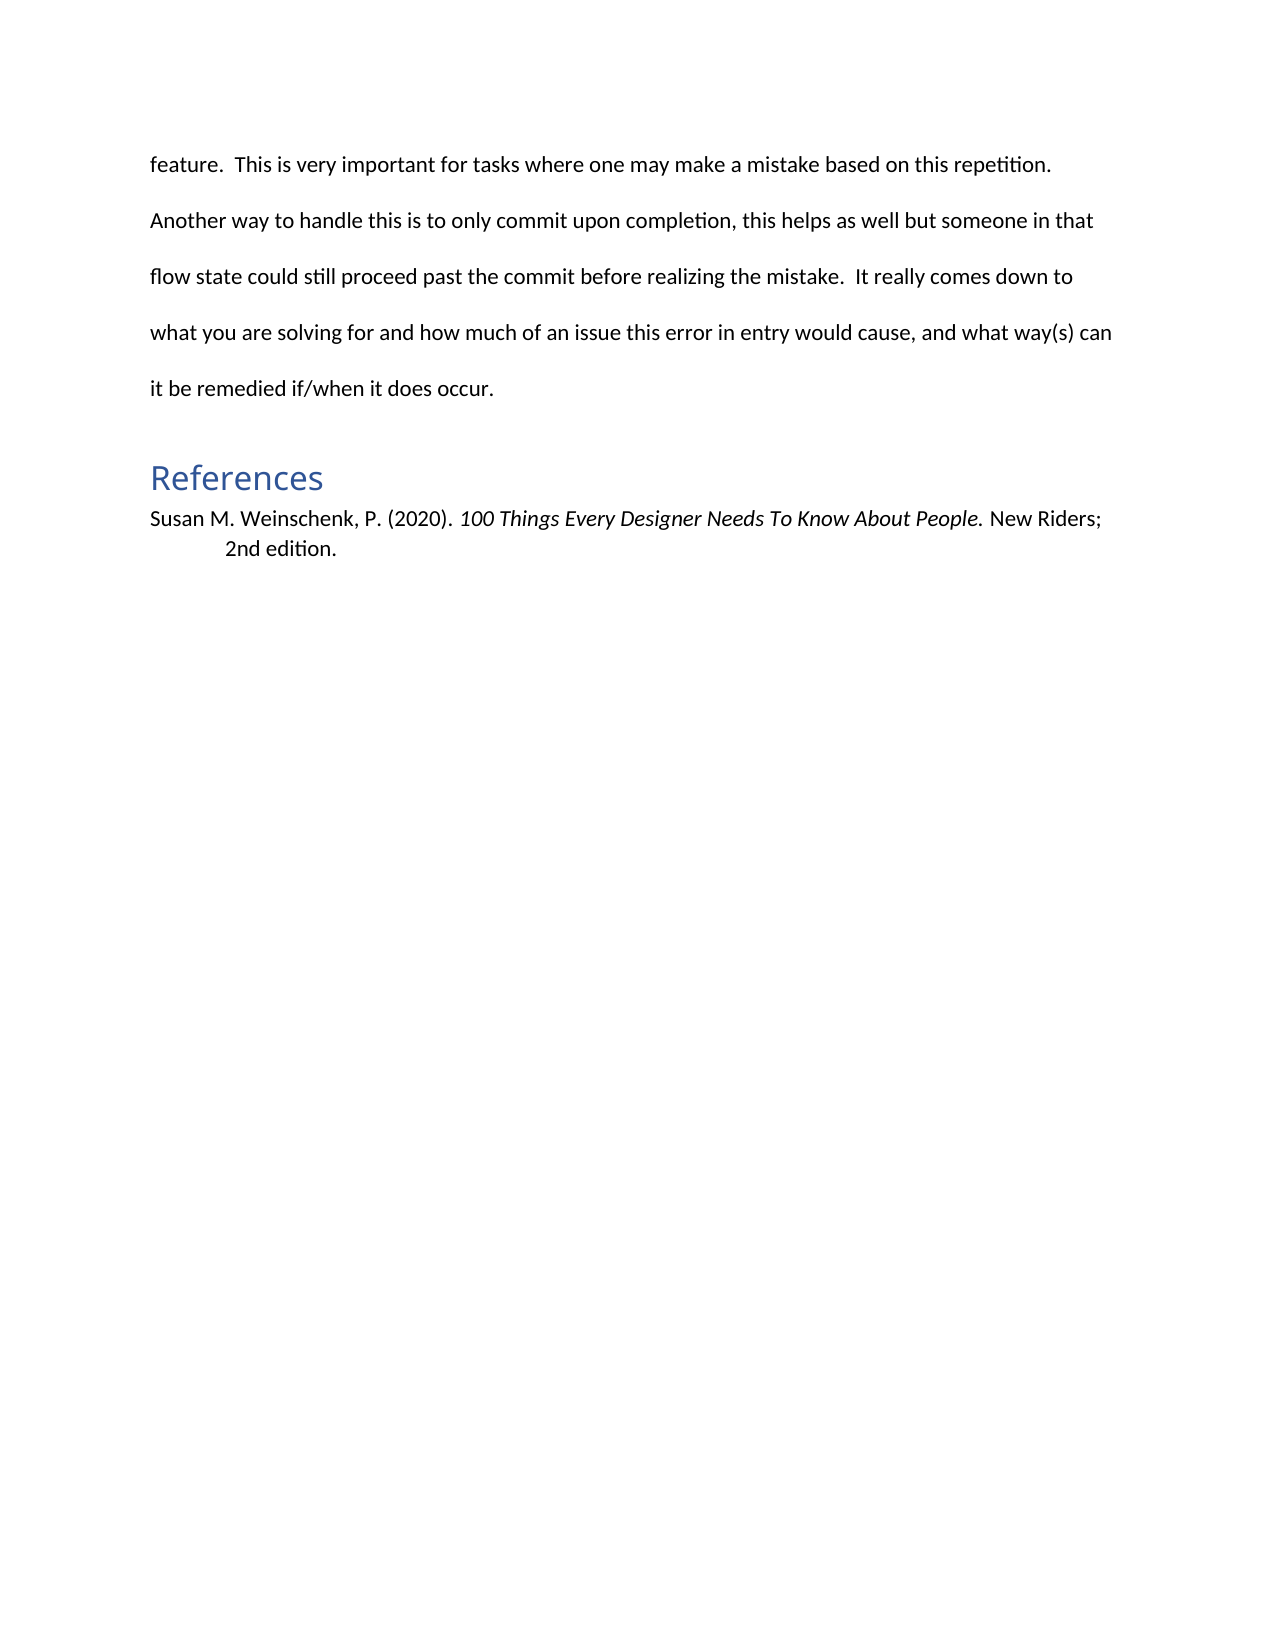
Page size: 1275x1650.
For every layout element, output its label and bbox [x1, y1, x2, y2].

text [150, 150, 1125, 402]
